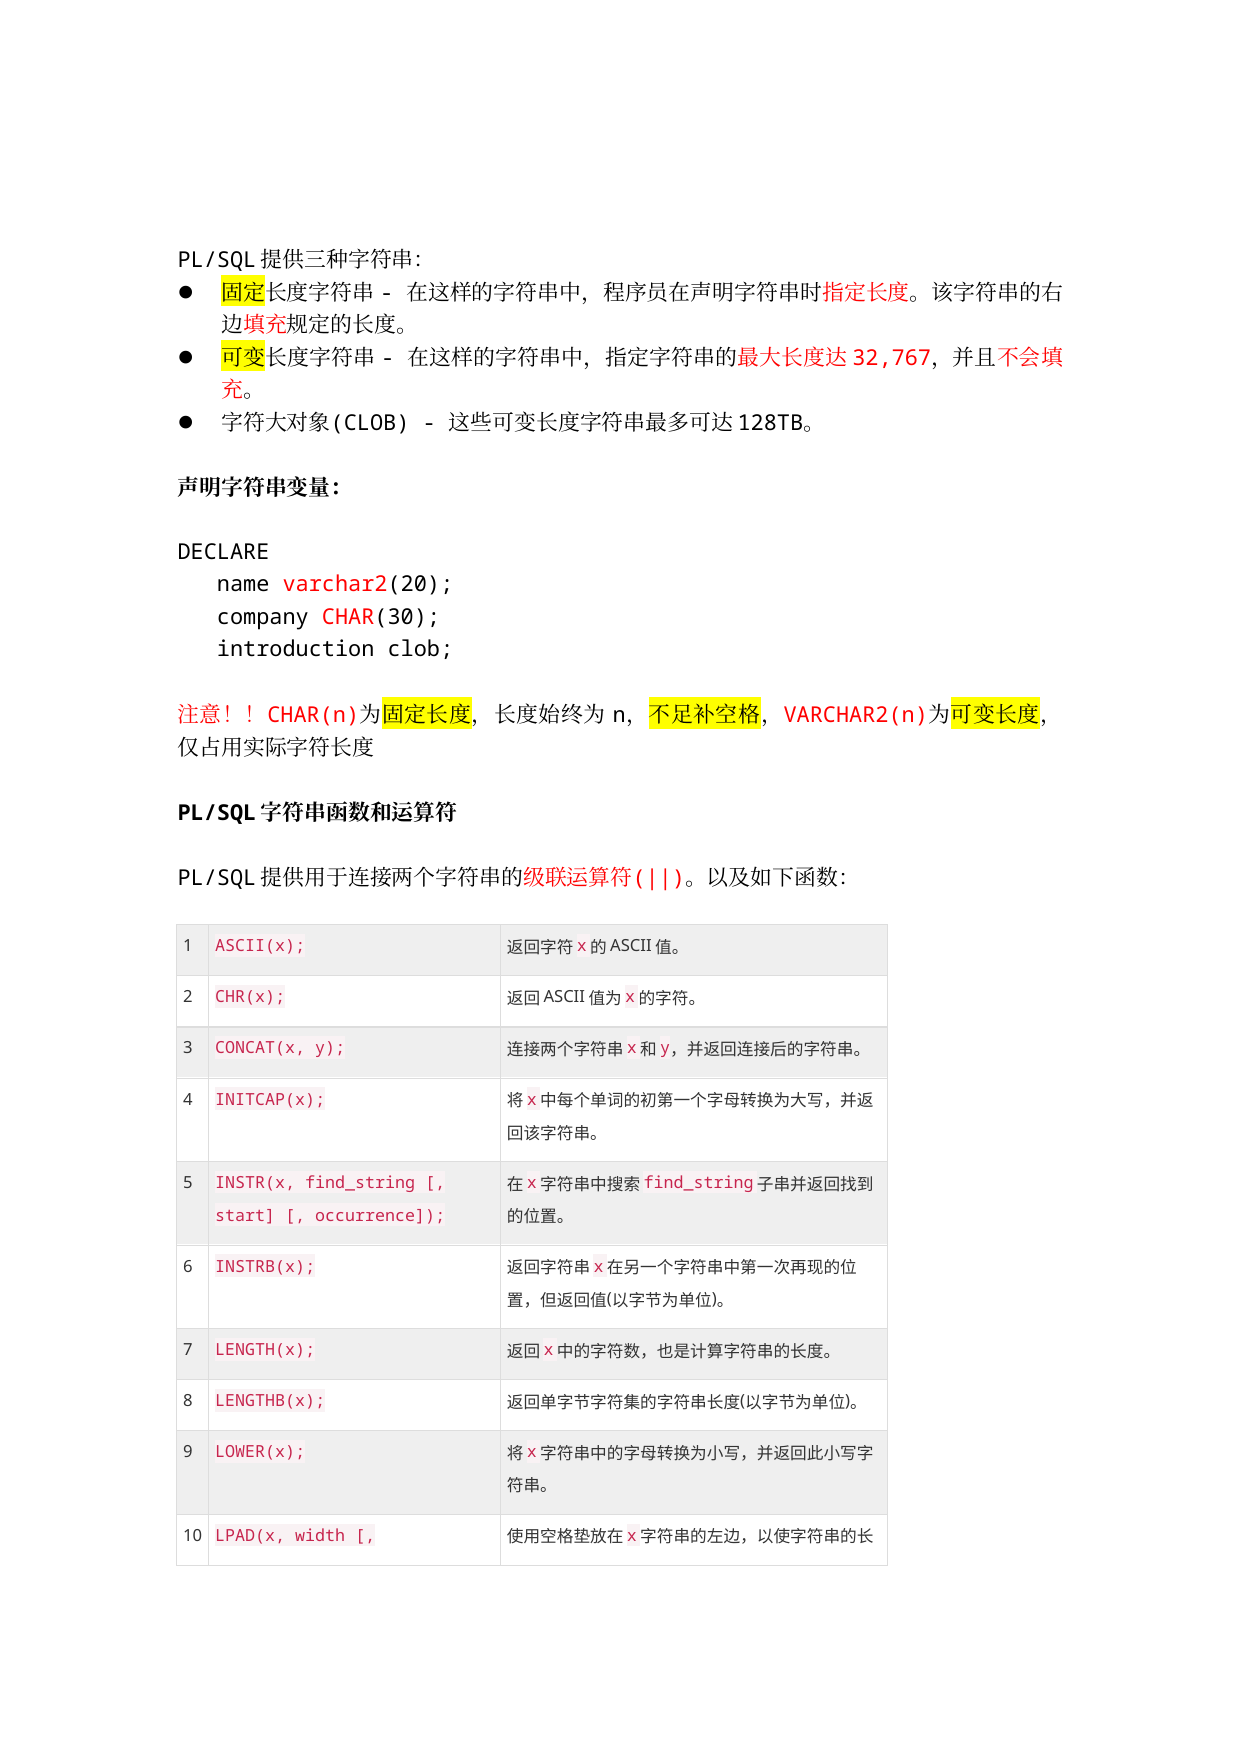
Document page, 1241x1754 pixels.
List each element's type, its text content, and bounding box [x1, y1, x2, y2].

table_header ASCII(x); [209, 925, 500, 975]
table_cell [501, 1515, 887, 1565]
table_cell 8 [177, 1380, 208, 1430]
table_cell 将x字符串中的字母转换为小写，并返回此小写字符串。 [501, 1431, 887, 1514]
text 注意！！CHAR(n)为固定长度，长度始终为 n，不足补空格，VARCHAR2(n)为可变长度，仅占用实际字符长度 [177, 697, 1063, 762]
table_cell 返回x中的字符数，也是计算字符串的长度。 [501, 1329, 887, 1379]
table_cell 将x中每个单词的初第一个字母转换为大写，并返回该字符串。 [501, 1079, 887, 1161]
table_cell 3 [177, 1028, 208, 1077]
table_cell 10 [177, 1515, 208, 1565]
text PL/SQL提供三种字符串： [177, 242, 1063, 274]
text name varchar2(20); [177, 567, 1063, 599]
table_cell CONCAT(x, y); [209, 1028, 500, 1077]
table_cell 6 [177, 1246, 208, 1328]
table_cell 在x字符串中搜索find_string子串并返回找到的位置。 [501, 1162, 887, 1244]
table_cell INSTRB(x); [209, 1246, 500, 1328]
table_header 返回字符x的ASCII值。 [501, 925, 887, 975]
text PL/SQL提供用于连接两个字符串的级联运算符(||)。以及如下函数： [177, 859, 1063, 892]
table_cell 返回单字节字符集的字符串长度(以字节为单位)。 [501, 1380, 887, 1430]
list 可变长度字符串 - 在这样的字符串中，指定字符串的最大长度达32,767，并且不会填充。 [177, 339, 1063, 404]
table_cell INSTR(x, find_string [, start] [, occurrence]); [209, 1162, 500, 1244]
text PL/SQL字符串函数和运算符 [177, 794, 1063, 827]
text 声明字符串变量： [177, 469, 1063, 502]
text DECLARE [177, 534, 1063, 567]
list 字符大对象(CLOB) - 这些可变长度字符串最多可达128TB。 [177, 404, 1063, 437]
text introduction clob; [177, 632, 1063, 664]
table_cell 4 [177, 1079, 208, 1161]
table_cell CHR(x); [209, 976, 500, 1026]
table_cell 返回ASCII值为x的字符。 [501, 976, 887, 1026]
table_cell LOWER(x); [209, 1431, 500, 1514]
table_cell 9 [177, 1431, 208, 1514]
table_cell 2 [177, 976, 208, 1026]
table_cell LENGTHB(x); [209, 1380, 500, 1430]
text company CHAR(30); [177, 599, 1063, 632]
table_header 1 [177, 925, 208, 975]
table_cell 返回字符串x在另一个字符串中第一次再现的位置，但返回值(以字节为单位)。 [501, 1246, 887, 1328]
list 固定长度字符串 - 在这样的字符串中，程序员在声明字符串时指定长度。该字符串的右边填充规定的长度。 [177, 274, 1063, 339]
table_cell 5 [177, 1162, 208, 1244]
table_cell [209, 1515, 500, 1565]
table_cell LENGTH(x); [209, 1329, 500, 1379]
table_cell INITCAP(x); [209, 1079, 500, 1161]
table_cell 7 [177, 1329, 208, 1379]
table_cell 连接两个字符串x和y，并返回连接后的字符串。 [501, 1028, 887, 1077]
